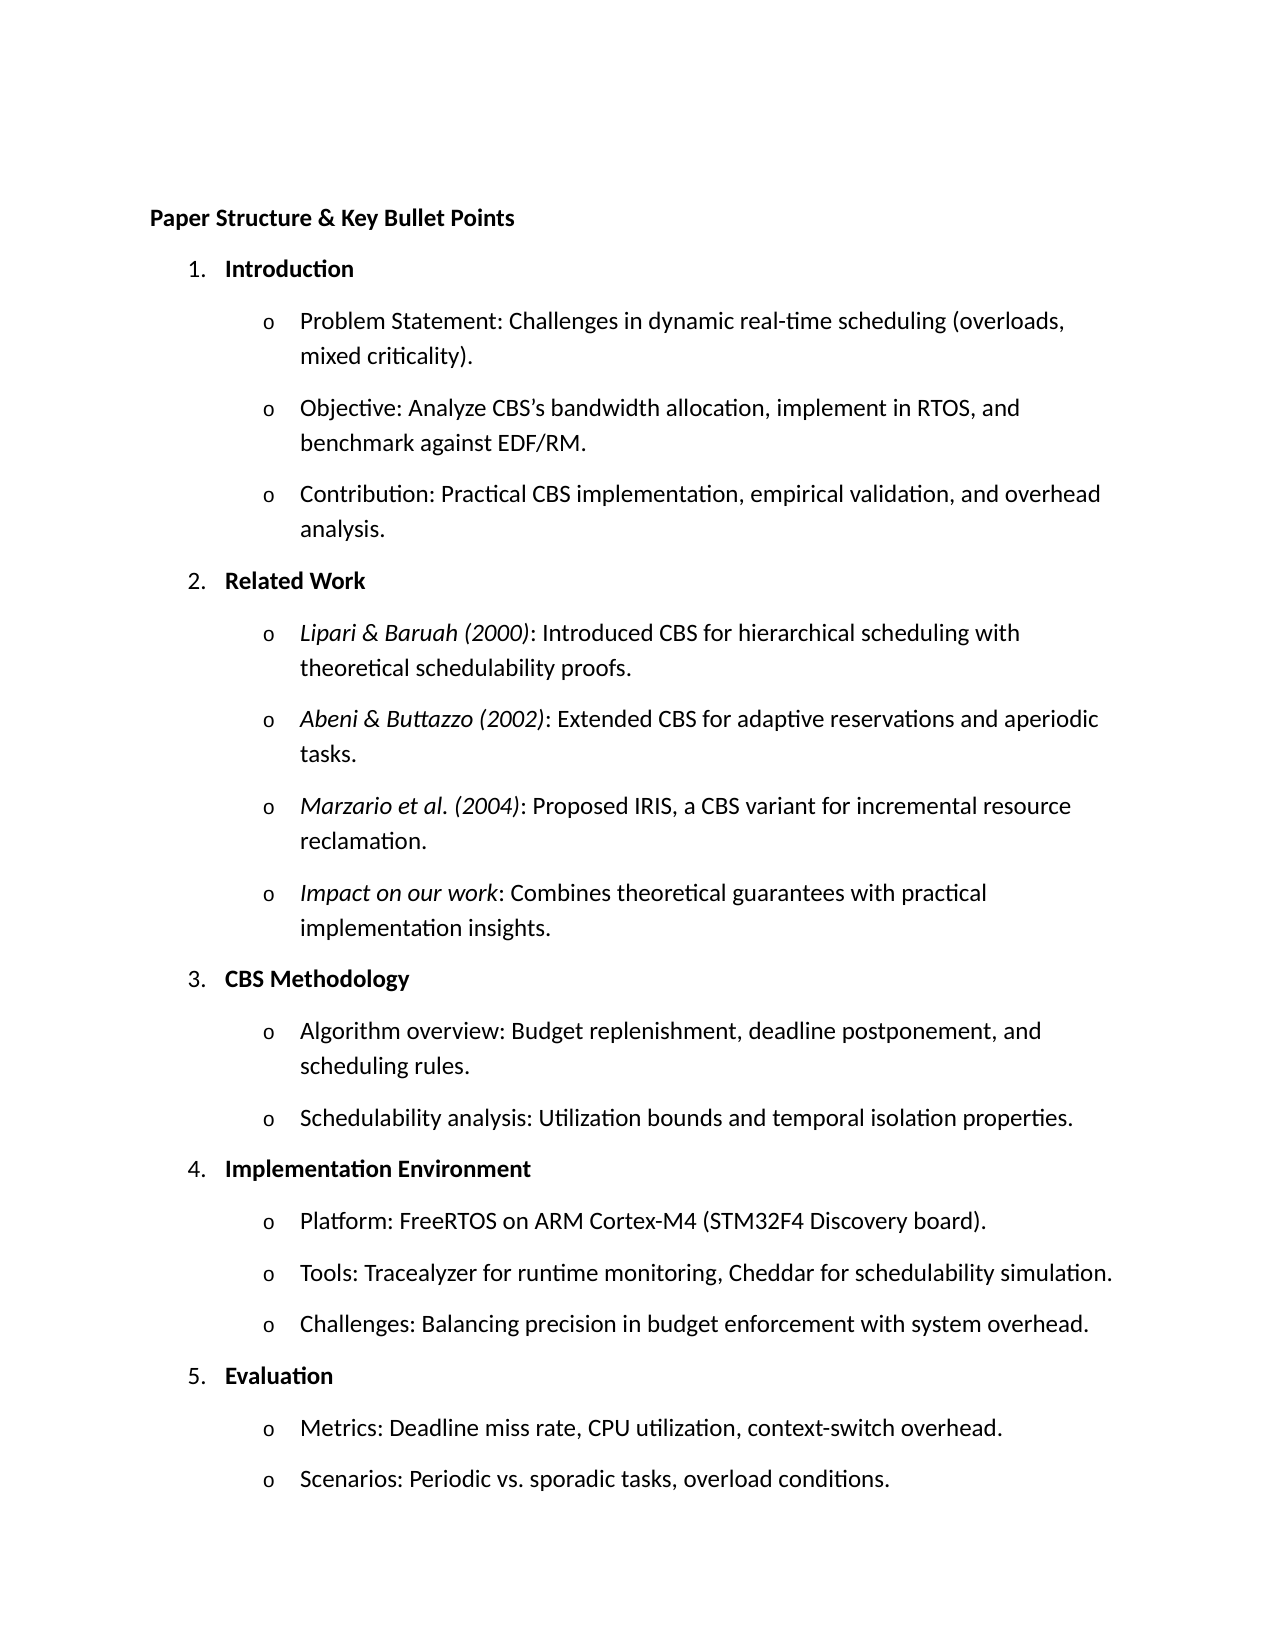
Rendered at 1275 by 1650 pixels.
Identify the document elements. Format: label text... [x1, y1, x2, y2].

list Introduction [187, 253, 1125, 284]
text Paper Structure & Key Bullet Points [150, 202, 1125, 232]
list Abeni & Buttazzo (2002): Extended CBS for adaptive reservations and aperiodic tasks. [262, 703, 1125, 769]
list Scenarios: Periodic vs. sporadic tasks, overload conditions. [262, 1463, 1125, 1494]
list Problem Statement: Challenges in dynamic real-time scheduling (overloads, mixed criticality). [262, 305, 1125, 371]
list Objective: Analyze CBS’s bandwidth allocation, implement in RTOS, and benchmark against EDF/RM. [262, 392, 1125, 457]
list Impact on our work: Combines theoretical guarantees with practical implementation insights. [262, 877, 1125, 942]
list Marzario et al. (2004): Proposed IRIS, a CBS variant for incremental resource reclamation. [262, 790, 1125, 856]
list Related Work [187, 565, 1125, 596]
list Schedulability analysis: Utilization bounds and temporal isolation properties. [262, 1102, 1125, 1132]
list CBS Methodology [187, 963, 1125, 994]
list Metrics: Deadline miss rate, CPU utilization, context-switch overhead. [262, 1412, 1125, 1442]
list Evaluation [187, 1360, 1125, 1391]
list Implementation Environment [187, 1153, 1125, 1184]
list Platform: FreeRTOS on ARM Cortex-M4 (STM32F4 Discovery board). [262, 1205, 1125, 1236]
list Challenges: Balancing precision in budget enforcement with system overhead. [262, 1308, 1125, 1339]
list Tools: Tracealyzer for runtime monitoring, Cheddar for schedulability simulation. [262, 1257, 1125, 1287]
list Algorithm overview: Budget replenishment, deadline postponement, and scheduling rules. [262, 1015, 1125, 1081]
list Lipari & Baruah (2000): Introduced CBS for hierarchical scheduling with theoretical schedulability proofs. [262, 617, 1125, 682]
list Contribution: Practical CBS implementation, empirical validation, and overhead analysis. [262, 478, 1125, 544]
